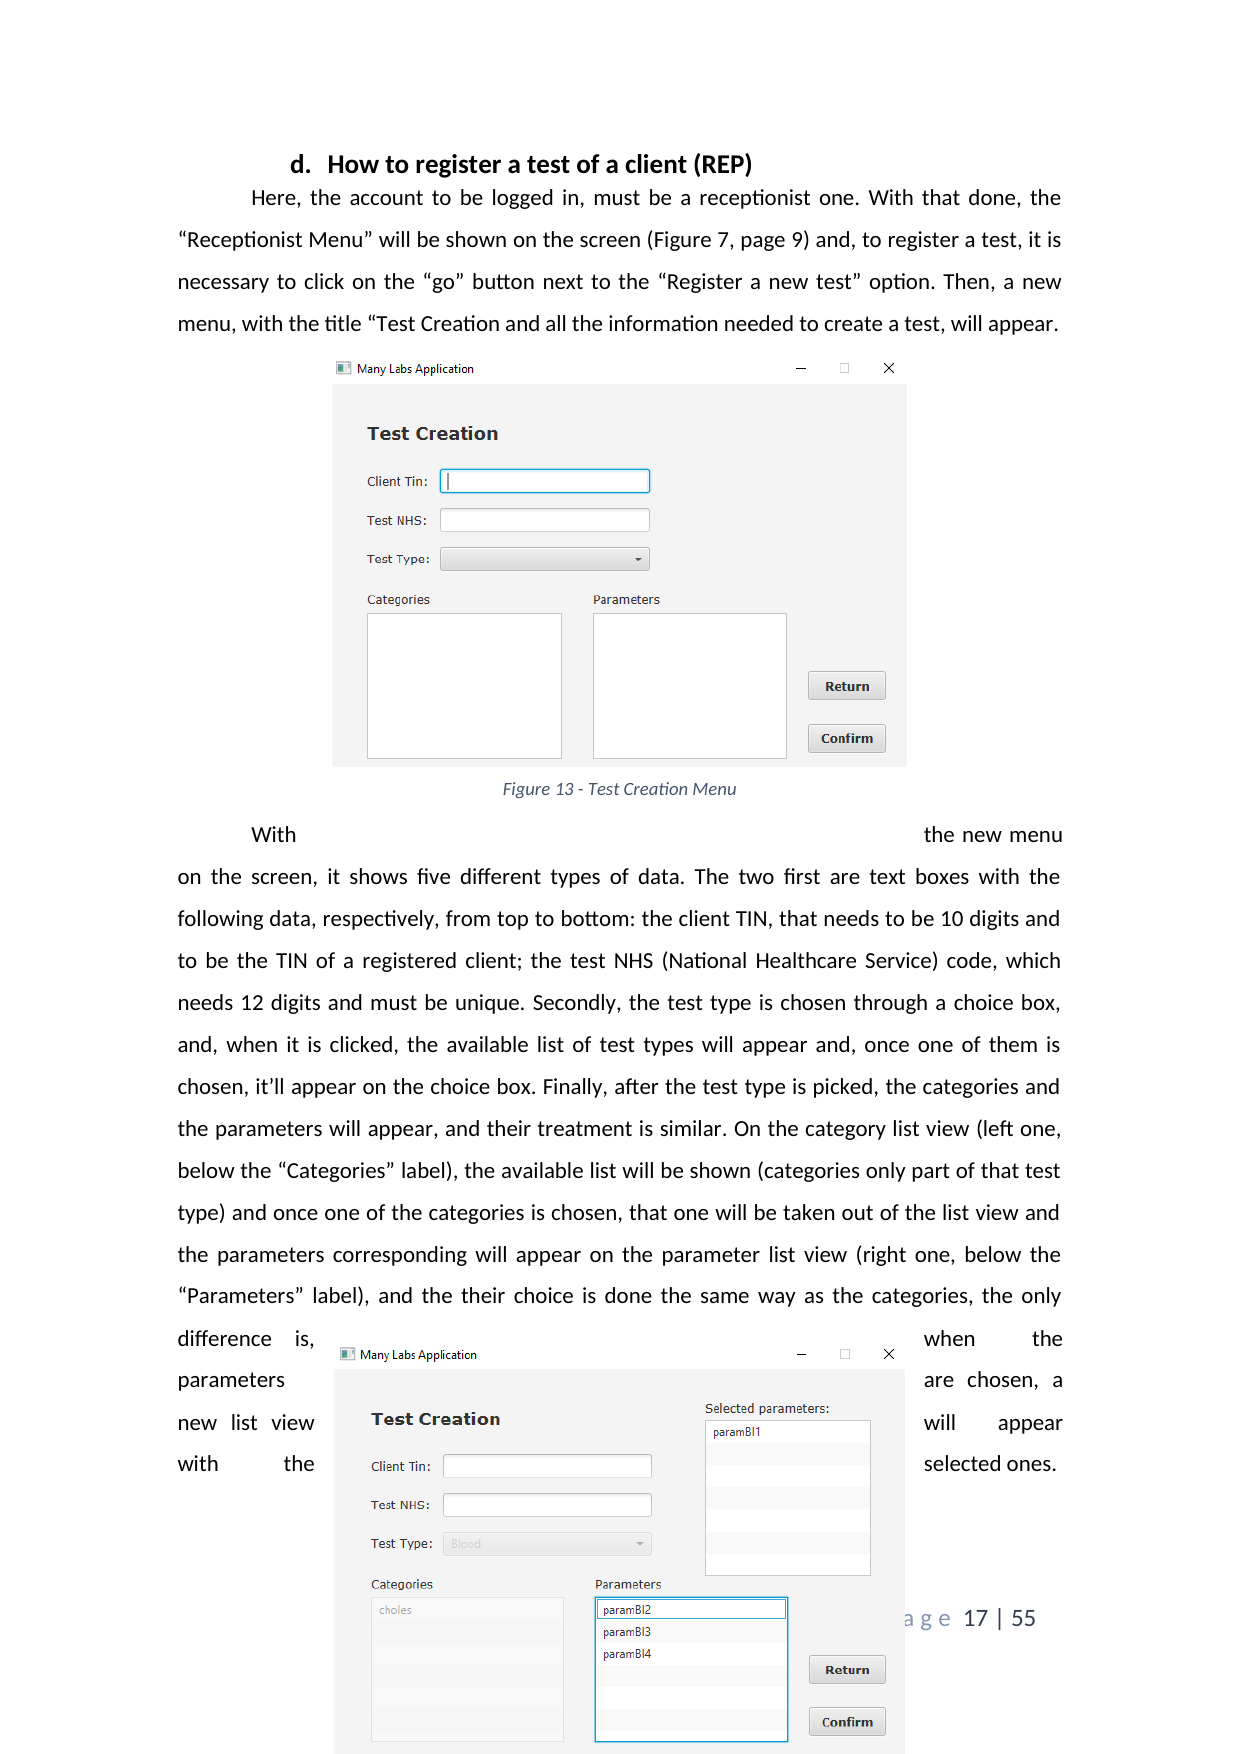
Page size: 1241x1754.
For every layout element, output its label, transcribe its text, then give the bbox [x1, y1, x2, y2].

picture [332, 354, 907, 767]
subtitle How to register a test of a client (REP) [290, 148, 1063, 181]
text Here, the account to be logged in, must be a receptionist one. With that done, the “Receptionist Menu” will be shown on the screen (Figure 7, page 9) and, to register a test, it is necessary to click on the “go” button next to the “Register a new test” option. Then, a new menu, with the title “Test Creation and all the information needed to create a test, will appear. [177, 183, 1063, 337]
text With the new menu on the screen, it shows five different types of data. The two first are text boxes with the following data, respectively, from top to bottom: the client TIN, that needs to be 10 digits and to be the TIN of a registered client; the test NHS (National Healthcare Service) code, which needs 12 digits and must be unique. Secondly, the test type is chosen through a choice box, and, when it is clicked, the available list of test types will appear and, once one of them is chosen, it’ll appear on the choice box. Finally, after the test type is picked, the categories and the parameters will appear, and their treatment is similar. On the category list view (left one, below the “Categories” label), the available list will be shown (categories only part of that test type) and once one of the categories is chosen, that one will be taken out of the list view and the parameters corresponding will appear on the parameter list view (right one, below the “Parameters” label), and the their choice is done the same way as the categories, the only difference is, when the parameters are chosen, a new list view will appear with the selected ones. [177, 820, 1063, 1478]
picture [333, 1340, 905, 1754]
